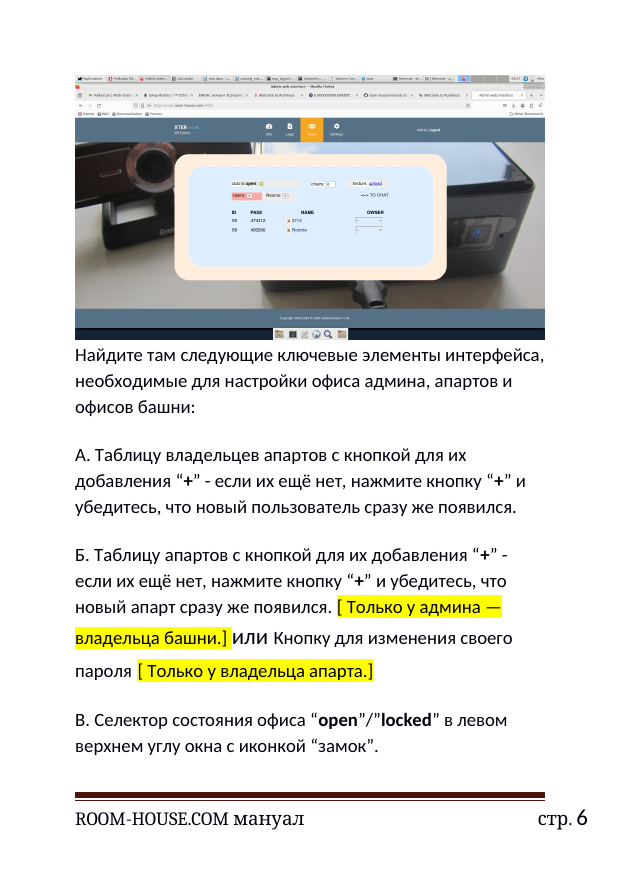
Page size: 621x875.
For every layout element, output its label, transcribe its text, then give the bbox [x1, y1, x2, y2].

picture [75, 75, 545, 340]
text Найдите там следующие ключевые элементы интерфейса, необходимые для настройки офиса админа, апартов и офисов башни: [75, 340, 545, 418]
text Б. Таблицу апартов с кнопкой для их добавления “+” - если их ещё нет, нажмите кнопку “+” и убедитесь, что новый апарт сразу же появился. [ Только у админа — владельца башни.] или Кнопку для изменения своего пароля [ Только у владельца апарта.] [75, 543, 545, 683]
text А. Таблицу владельцев апартов с кнопкой для их добавления “+” - если их ещё нет, нажмите кнопку “+” и убедитесь, что новый пользователь сразу же появился. [75, 443, 545, 518]
text В. Селектор состояния офиса “open”/”locked” в левом верхнем углу окна с иконкой “замок”. [75, 708, 545, 757]
